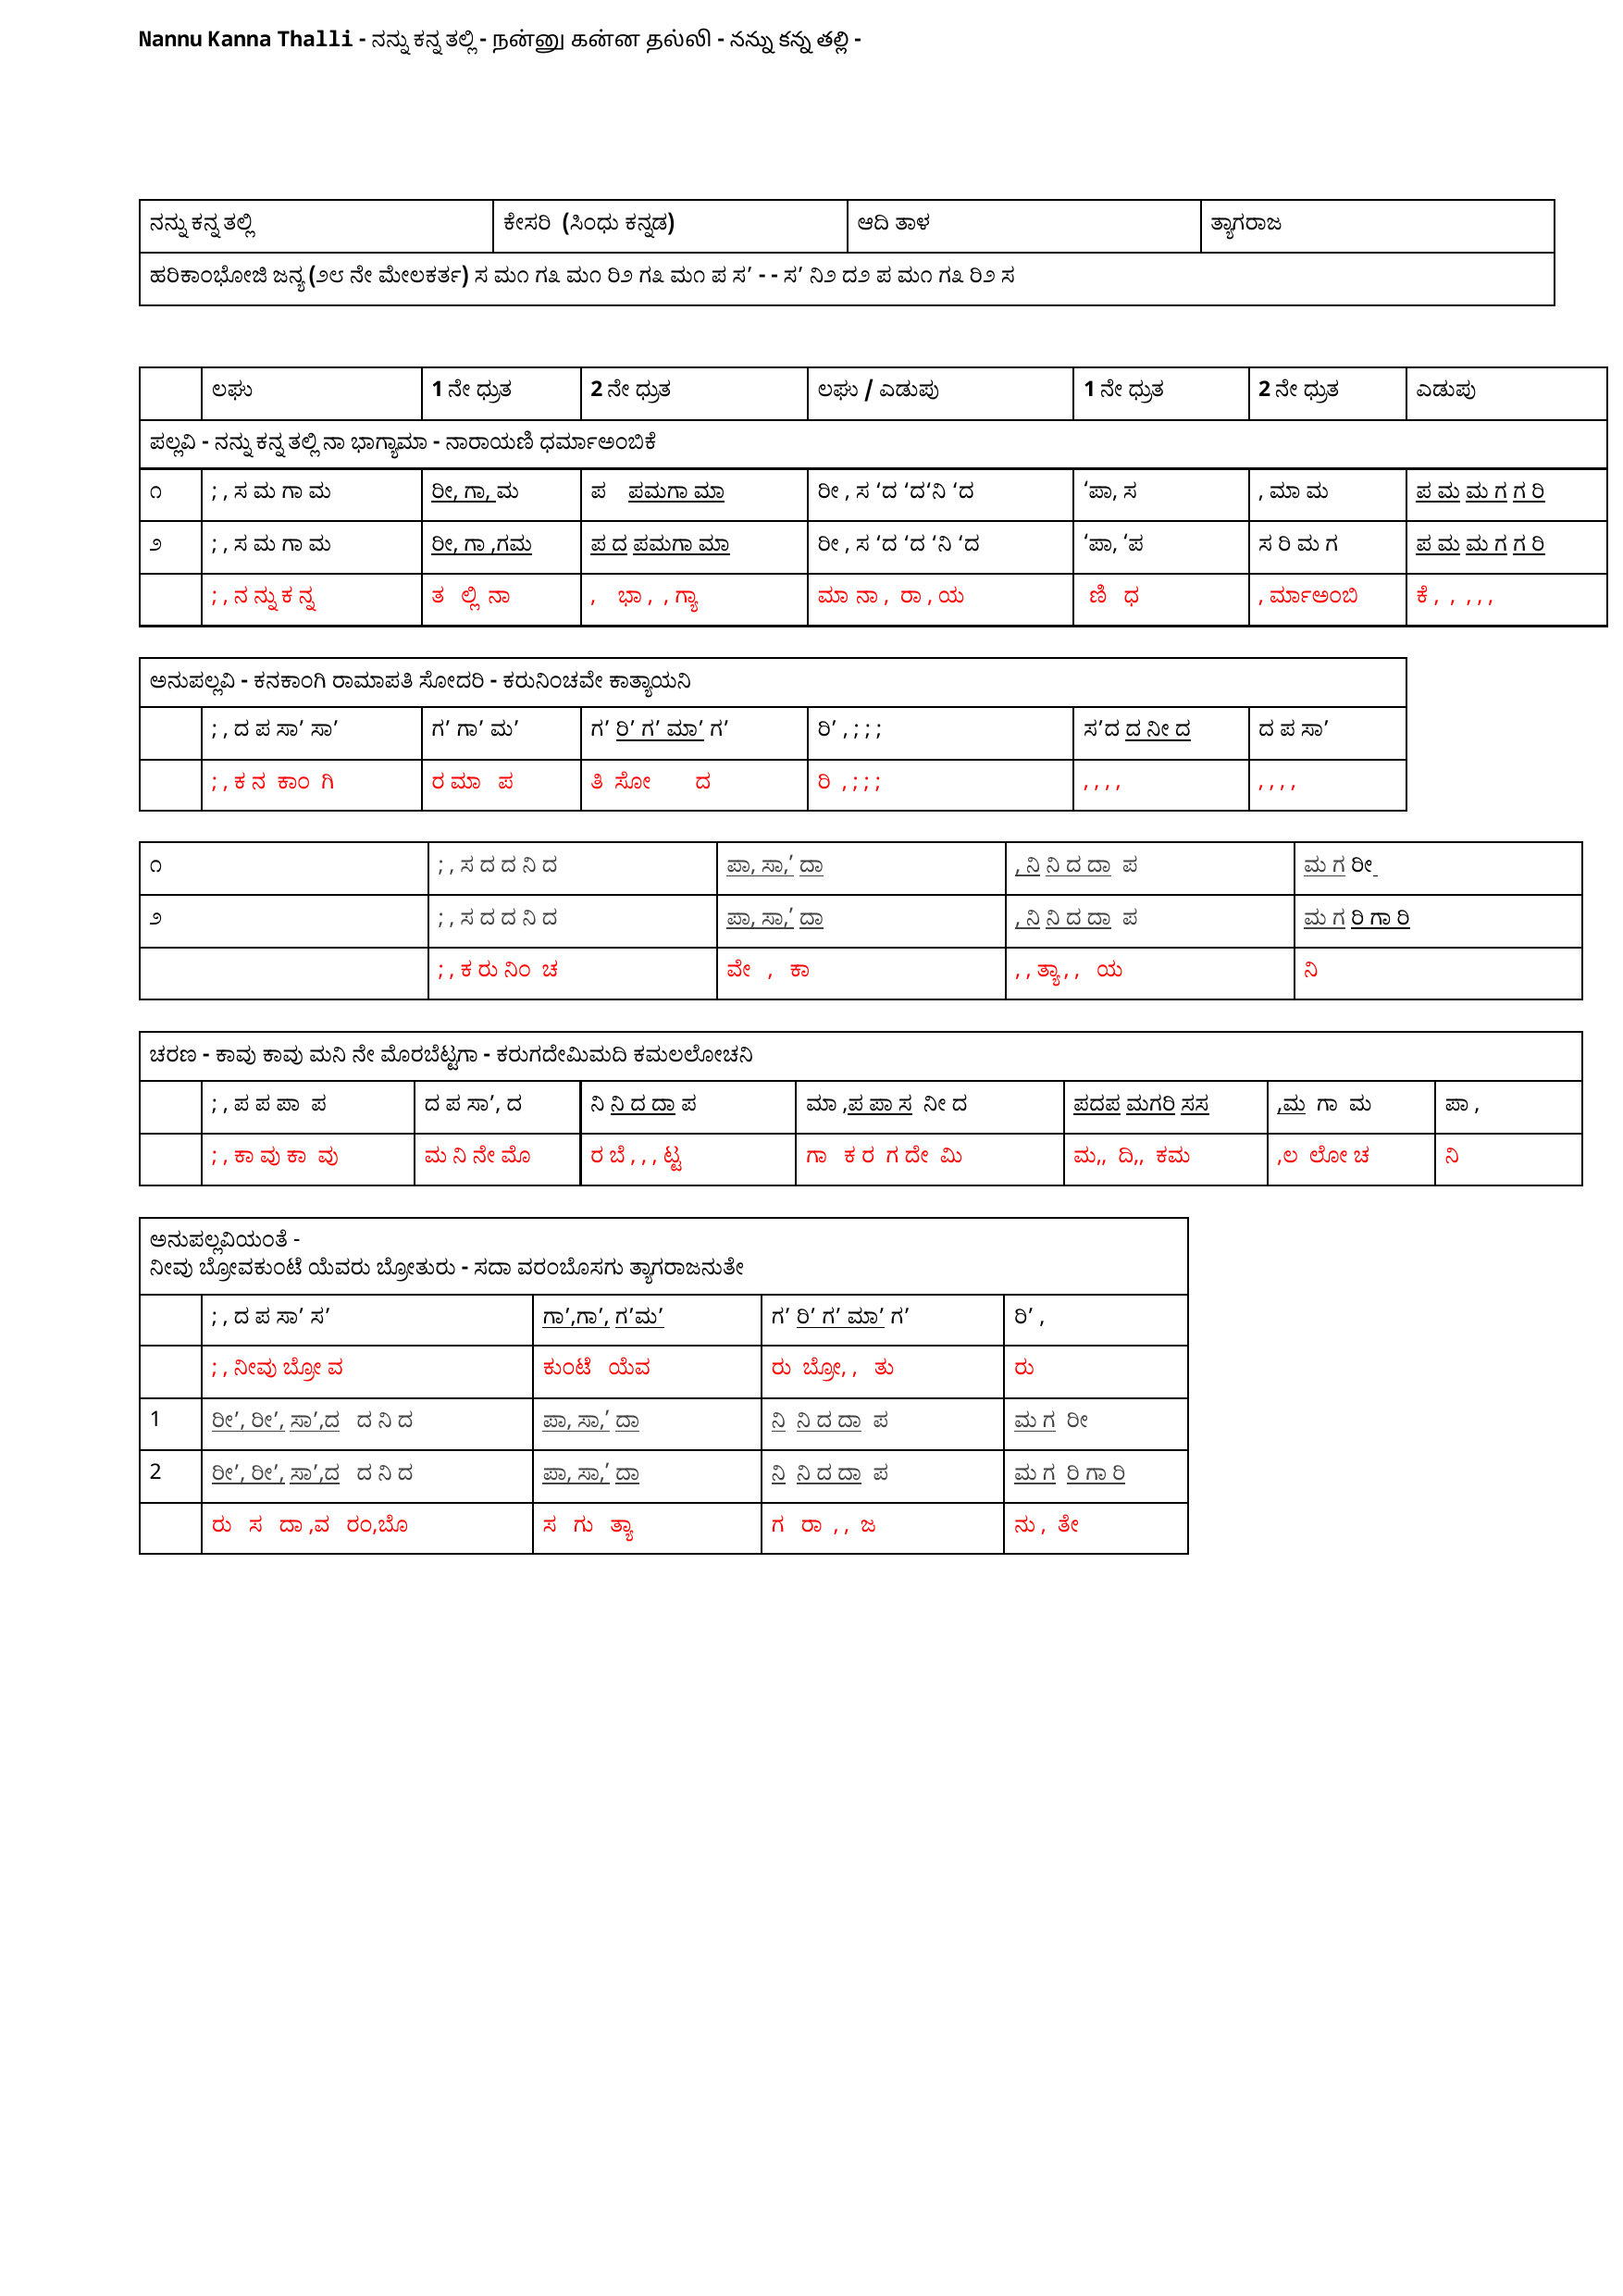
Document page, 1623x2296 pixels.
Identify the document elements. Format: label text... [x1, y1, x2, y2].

table_cell , , , , [1250, 761, 1406, 810]
table_cell ; , ಸ ಮ ಗಾ ಮ [203, 470, 421, 520]
table_header ಅನುಪಲ್ಲವಿ - ಕನಕಾಂಗಿ ರಾಮಾಪತಿ ಸೋದರಿ - ಕರುನಿಂಚವೇ ಕಾತ್ಯಾಯನಿ [141, 659, 1406, 706]
table_cell ರು ಸ ದಾ ,ವ ರಂ,ಬೊ [203, 1504, 532, 1553]
table_cell ಪಲ್ಲವಿ - ನನ್ನು ಕನ್ನ ತಲ್ಲಿ ನಾ ಭಾಗ್ಯಾಮಾ - ನಾರಾಯಣಿ ಧರ್ಮಾಅಂಬಿಕೆ [141, 421, 1606, 467]
table_cell ರೀ’, ರೀ’, ಸಾ’,ದ ದ ನಿ ದ [203, 1399, 532, 1449]
table_header ಆದಿ ತಾಳ [849, 201, 1200, 252]
table_cell ರೀ , ಸ ‘ದ ‘ದ ‘ನಿ ‘ದ [809, 522, 1072, 573]
table_cell , ಮಾ ಮ [1250, 470, 1406, 520]
table_cell ಪಾ, ಸಾ,’ ದಾ [534, 1451, 761, 1502]
table_cell ಹರಿಕಾಂಭೋಜಿ ಜನ್ಯ (೨೮ ನೇ ಮೇಲಕರ್ತ) ಸ ಮ೧ ಗ೩ ಮ೧ ರಿ೨ ಗ೩ ಮ೧ ಪ ಸ’ - - ಸ’ ನಿ೨ ದ೨ ಪ ಮ೧ ಗ೩ ರಿ೨ ಸ [141, 254, 1554, 304]
table_header 1ನೇ ಧ್ರುತ [423, 368, 580, 418]
table_cell ರೀ, ಗಾ, ಮ [423, 470, 580, 520]
table_cell ರಿ’ , [1005, 1296, 1187, 1345]
table_cell ನಿ ನಿ ದ ದಾ ಪ [762, 1451, 1003, 1502]
table_cell ರು [1005, 1347, 1187, 1396]
table_cell [141, 1135, 201, 1185]
table_cell 2 [141, 1451, 201, 1502]
table_cell ತ ಲ್ಲಿ ನಾ [423, 575, 580, 625]
table_header , ನಿ ನಿ ದ ದಾ ಪ [1007, 843, 1294, 894]
table_cell ದ ಪ ಸಾ’ [1250, 708, 1406, 758]
table_cell ; , ಕ ರು ನಿಂ ಚ [429, 949, 716, 999]
table_cell ನಿ [1436, 1135, 1581, 1185]
table_cell ಗ’ ಗಾ’ ಮ’ [423, 708, 580, 758]
table_cell ರಿ’ , ; ; ; [809, 708, 1072, 758]
table_cell ; , ಸ ಮ ಗಾ ಮ [203, 522, 421, 573]
table_cell 1 [141, 1399, 201, 1449]
table_cell ಸ ರಿ ಮ ಗ [1250, 522, 1406, 573]
table_cell ಗಾ’,ಗಾ’, ಗ’ಮ’ [534, 1296, 761, 1345]
table_cell ರೀ , ಸ ‘ದ ‘ದ‘ನಿ ‘ದ [809, 470, 1072, 520]
table_header ಕೇಸರಿ (ಸಿಂಧು ಕನ್ನಡ) [494, 201, 847, 252]
table_cell ಮ ಗ ರೀ [1005, 1399, 1187, 1449]
table_cell ನಿ ನಿ ದ ದಾ ಪ [762, 1399, 1003, 1449]
table_cell ಮ,, ದಿ,, ಕಮ [1065, 1135, 1267, 1185]
table_header ಮ ಗ ರೀ [1295, 843, 1581, 894]
table_cell [141, 1347, 201, 1396]
table_cell ‘ಪಾ, ‘ಪ [1074, 522, 1248, 573]
table_cell ವೇ , ಕಾ [718, 949, 1005, 999]
table_cell ,ಲ ಲೋ ಚ [1269, 1135, 1434, 1185]
table_cell ರ ಬೆ , , , ಟ್ಟ [582, 1135, 795, 1185]
table_cell , ಭಾ , , ಗ್ಯಾ [582, 575, 807, 625]
table_header ಪಾ, ಸಾ,’ ದಾ [718, 843, 1005, 894]
table_cell ಣಿ ಧ [1074, 575, 1248, 625]
table_cell ; , ನೀವು ಬ್ರೋ ವ [203, 1347, 532, 1396]
table_cell ಸ’ದ ದ ನೀ ದ [1074, 708, 1248, 758]
table_header ಲಘು / ಎಡುಪು [809, 368, 1072, 418]
table_header ತ್ಯಾಗರಾಜ [1202, 201, 1554, 252]
table_cell ಪ ಪಮಗಾ ಮಾ [582, 470, 807, 520]
table_cell ತಿ ಸೋ ದ [582, 761, 807, 810]
table_cell ಪಾ, ಸಾ,’ ದಾ [534, 1399, 761, 1449]
table_header [141, 368, 201, 418]
table_cell ಪಾ, ಸಾ,’ ದಾ [718, 896, 1005, 947]
table_cell ಪ ಮ ಮ ಗ ಗ ರಿ [1407, 470, 1606, 520]
table_cell ಪಾ , [1436, 1082, 1581, 1132]
table_cell ರು ಬ್ರೋ, , ತು [762, 1347, 1003, 1396]
table_cell ಮಾ ,ಪ ಪಾ ಸ ನೀ ದ [797, 1082, 1063, 1132]
table_cell ರ ಮಾ ಪ [423, 761, 580, 810]
table_cell ; , ಕಾ ವು ಕಾ ವು [203, 1135, 414, 1185]
table_cell ಗಾ ಕ ರ ಗ ದೇ ಮಿ [797, 1135, 1063, 1185]
table_header ; , ಸ ದ ದ ನಿ ದ [429, 843, 716, 894]
table_cell ದ ಪ ಸಾ’, ದ [415, 1082, 579, 1132]
table_cell ೧ [141, 470, 201, 520]
table_header 2ನೇ ಧ್ರುತ [1250, 368, 1406, 418]
table_cell ; , ಪ ಪ ಪಾ ಪ [203, 1082, 414, 1132]
table_cell ೨ [141, 896, 427, 947]
table_cell ‘ಪಾ, ಸ [1074, 470, 1248, 520]
table_cell ರಿ , ; ; ; [809, 761, 1072, 810]
table_header ಅನುಪಲ್ಲವಿಯಂತೆ - ನೀವು ಬ್ರೋವಕುಂಟೆ ಯೆವರು ಬ್ರೋತುರು - ಸದಾ ವರಂಬೊಸಗು ತ್ಯಾಗರಾಜನುತೇ [141, 1219, 1187, 1294]
table_cell , ರ್ಮಾಅಂಬಿ [1250, 575, 1406, 625]
table_cell ; , ದ ಪ ಸಾ’ ಸಾ’ [203, 708, 421, 758]
table_cell ; , ಸ ದ ದ ನಿ ದ [429, 896, 716, 947]
table_cell ಮ ನಿ ನೇ ಮೊ [415, 1135, 579, 1185]
table_cell ಮಾ ನಾ , ರಾ , ಯ [809, 575, 1072, 625]
table_cell ಗ’ ರಿ’ ಗ’ ಮಾ’ ಗ’ [582, 708, 807, 758]
table_cell ೨ [141, 522, 201, 573]
table_cell [141, 761, 201, 810]
table_cell ರೀ’, ರೀ’, ಸಾ’,ದ ದ ನಿ ದ [203, 1451, 532, 1502]
table_cell ಪದಪ ಮಗರಿ ಸಸ [1065, 1082, 1267, 1132]
table_cell [141, 1082, 201, 1132]
table_cell ನಿ ನಿ ದ ದಾ ಪ [582, 1082, 795, 1132]
table_cell ಗ ರಾ , , ಜ [762, 1504, 1003, 1553]
table_header 1ನೇ ಧ್ರುತ [1074, 368, 1248, 418]
table_cell ಗ’ ರಿ’ ಗ’ ಮಾ’ ಗ’ [762, 1296, 1003, 1345]
table_cell [141, 1504, 201, 1553]
table_cell [141, 1296, 201, 1345]
table_header 2ನೇ ಧ್ರುತ [582, 368, 807, 418]
table_header ನನ್ನು ಕನ್ನ ತಲ್ಲಿ [141, 201, 492, 252]
table_header ೧ [141, 843, 427, 894]
table_cell ಸ ಗು ತ್ಯಾ [534, 1504, 761, 1553]
table_cell ರೀ, ಗಾ ,ಗಮ [423, 522, 580, 573]
table_cell , , , , [1074, 761, 1248, 810]
table_cell ಕೆ , , , , , [1407, 575, 1606, 625]
table_cell , ನಿ ನಿ ದ ದಾ ಪ [1007, 896, 1294, 947]
table_cell ; , ನ ನ್ನು ಕ ನ್ನ [203, 575, 421, 625]
table_header ಎಡುಪು [1407, 368, 1606, 418]
table_cell ,ಮ ಗಾ ಮ [1269, 1082, 1434, 1132]
table_cell ನಿ [1295, 949, 1581, 999]
table_cell ಮ ಗ ರಿ ಗಾ ರಿ [1005, 1451, 1187, 1502]
table_cell [141, 708, 201, 758]
table_cell ಪ ಮ ಮ ಗ ಗ ರಿ [1407, 522, 1606, 573]
table_header ಲಘು [203, 368, 421, 418]
table_cell ಮ ಗ ರಿ ಗಾ ರಿ [1295, 896, 1581, 947]
table_cell ; , ಕ ನ ಕಾಂ ಗಿ [203, 761, 421, 810]
table_cell ಕುಂಟೆ ಯೆವ [534, 1347, 761, 1396]
table_cell , , ತ್ಯಾ , , ಯ [1007, 949, 1294, 999]
table_cell [141, 949, 427, 999]
table_header ಚರಣ - ಕಾವು ಕಾವು ಮನಿ ನೇ ಮೊರಬೆಟ್ಟಗಾ - ಕರುಗದೇಮಿಮದಿ ಕಮಲಲೋಚನಿ [141, 1033, 1581, 1080]
table_cell ; , ದ ಪ ಸಾ’ ಸ’ [203, 1296, 532, 1345]
table_cell [141, 575, 201, 625]
table_cell ಪ ದ ಪಮಗಾ ಮಾ [582, 522, 807, 573]
table_cell ನು , ತೇ [1005, 1504, 1187, 1553]
